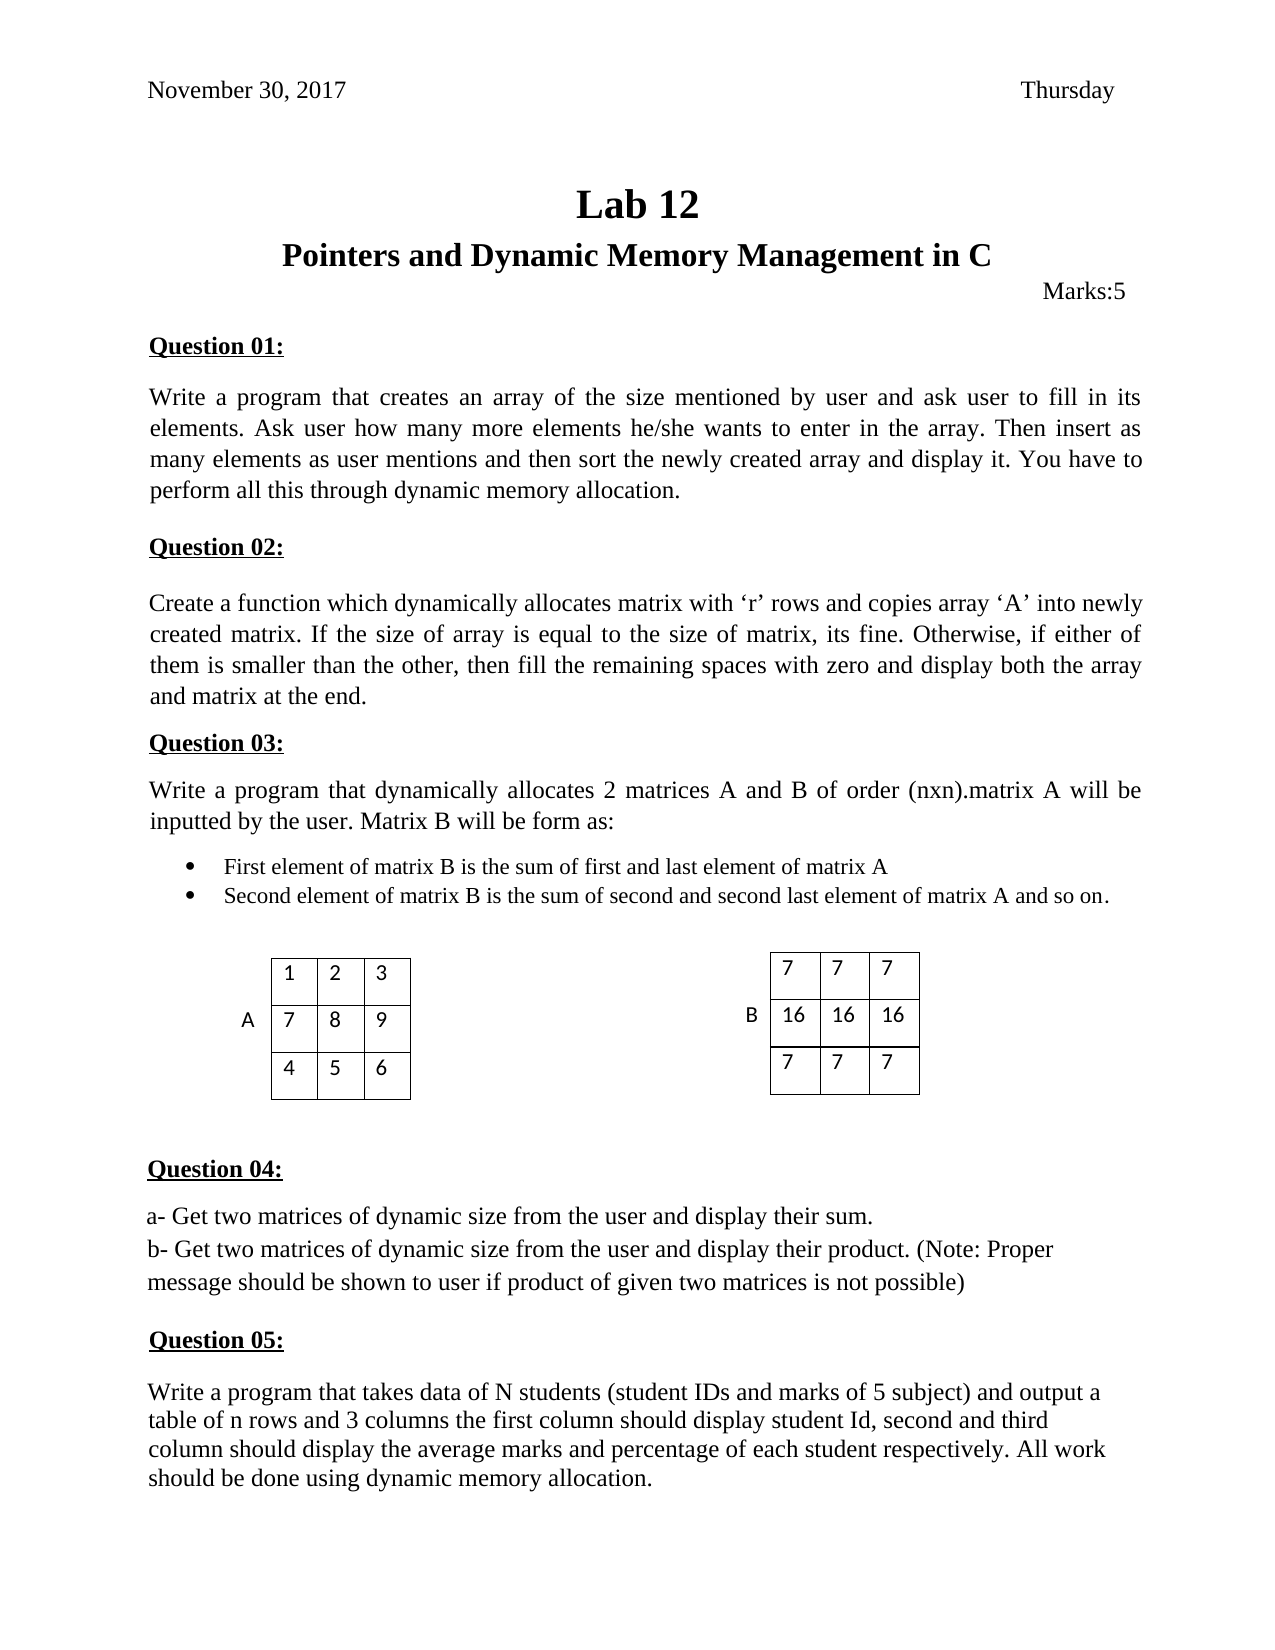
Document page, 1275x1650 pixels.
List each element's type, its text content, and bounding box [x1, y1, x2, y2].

table_header 7 [870, 953, 919, 999]
text Create a function which dynamically allocates matrix with ‘r’ rows and copies array ‘A’ into newly created matrix. If the size of array is equal to the size of matrix, its fine. Otherwise, if either of them is smaller than the other, then fill the remaining spaces with zero and display both the array and matrix at the end. [148, 588, 1144, 709]
table_cell 16 [821, 1000, 869, 1046]
table_cell 16 [870, 1000, 919, 1046]
text Pointers and Dynamic Memory Management in C [147, 235, 1127, 273]
table_cell 9 [365, 1006, 410, 1052]
text Question 02: [148, 532, 1144, 560]
table_cell 6 [365, 1053, 410, 1099]
table_cell 8 [318, 1006, 364, 1052]
table_cell 7 [272, 1006, 317, 1052]
table_cell 7 [821, 1048, 869, 1093]
table_cell 7 [870, 1048, 919, 1093]
list First element of matrix B is the sum of first and last element of matrix A [186, 853, 1144, 879]
table_header B [733, 952, 770, 1093]
table_header A [224, 958, 271, 1099]
text Write a program that takes data of N students (student IDs and marks of 5 subject) and output a table of n rows and 3 columns the first column should display student Id, second and third column should display the average marks and percentage of each student respectively. All work should be done using dynamic memory allocation. [147, 1377, 1126, 1492]
text Question 04: [147, 1154, 1144, 1183]
table_header 2 [318, 959, 364, 1004]
text Question 03: [148, 728, 1144, 756]
list Second element of matrix B is the sum of second and second last element of matrix A and so on. [186, 881, 1144, 909]
table_header 3 [365, 959, 410, 1004]
table_cell 4 [272, 1053, 317, 1099]
text Question 05: [148, 1325, 1144, 1354]
table_header 7 [771, 953, 820, 999]
text Write a program that dynamically allocates 2 matrices A and B of order (nxn).matrix A will be inputted by the user. Matrix B will be form as: [148, 775, 1144, 834]
text a- Get two matrices of dynamic size from the user and display their sum. b- Get two matrices of dynamic size from the user and display their product. (Note: Proper message should be shown to user if product of given two matrices is not possible) [146, 1201, 1126, 1296]
text Question 01: [148, 331, 1144, 360]
text Write a program that creates an array of the size mentioned by user and ask user to fill in its elements. Ask user how many more elements he/she wants to enter in the array. Then insert as many elements as user mentions and then sort the newly created array and display it. You have to perform all this through dynamic memory allocation. [148, 382, 1144, 504]
text Marks:5 [147, 276, 1126, 305]
table_cell 16 [771, 1000, 820, 1046]
table_cell 7 [771, 1048, 820, 1093]
text Lab 12 [147, 179, 1128, 227]
table_header 1 [272, 959, 317, 1004]
table_header 7 [821, 953, 869, 999]
table_cell 5 [318, 1053, 364, 1099]
